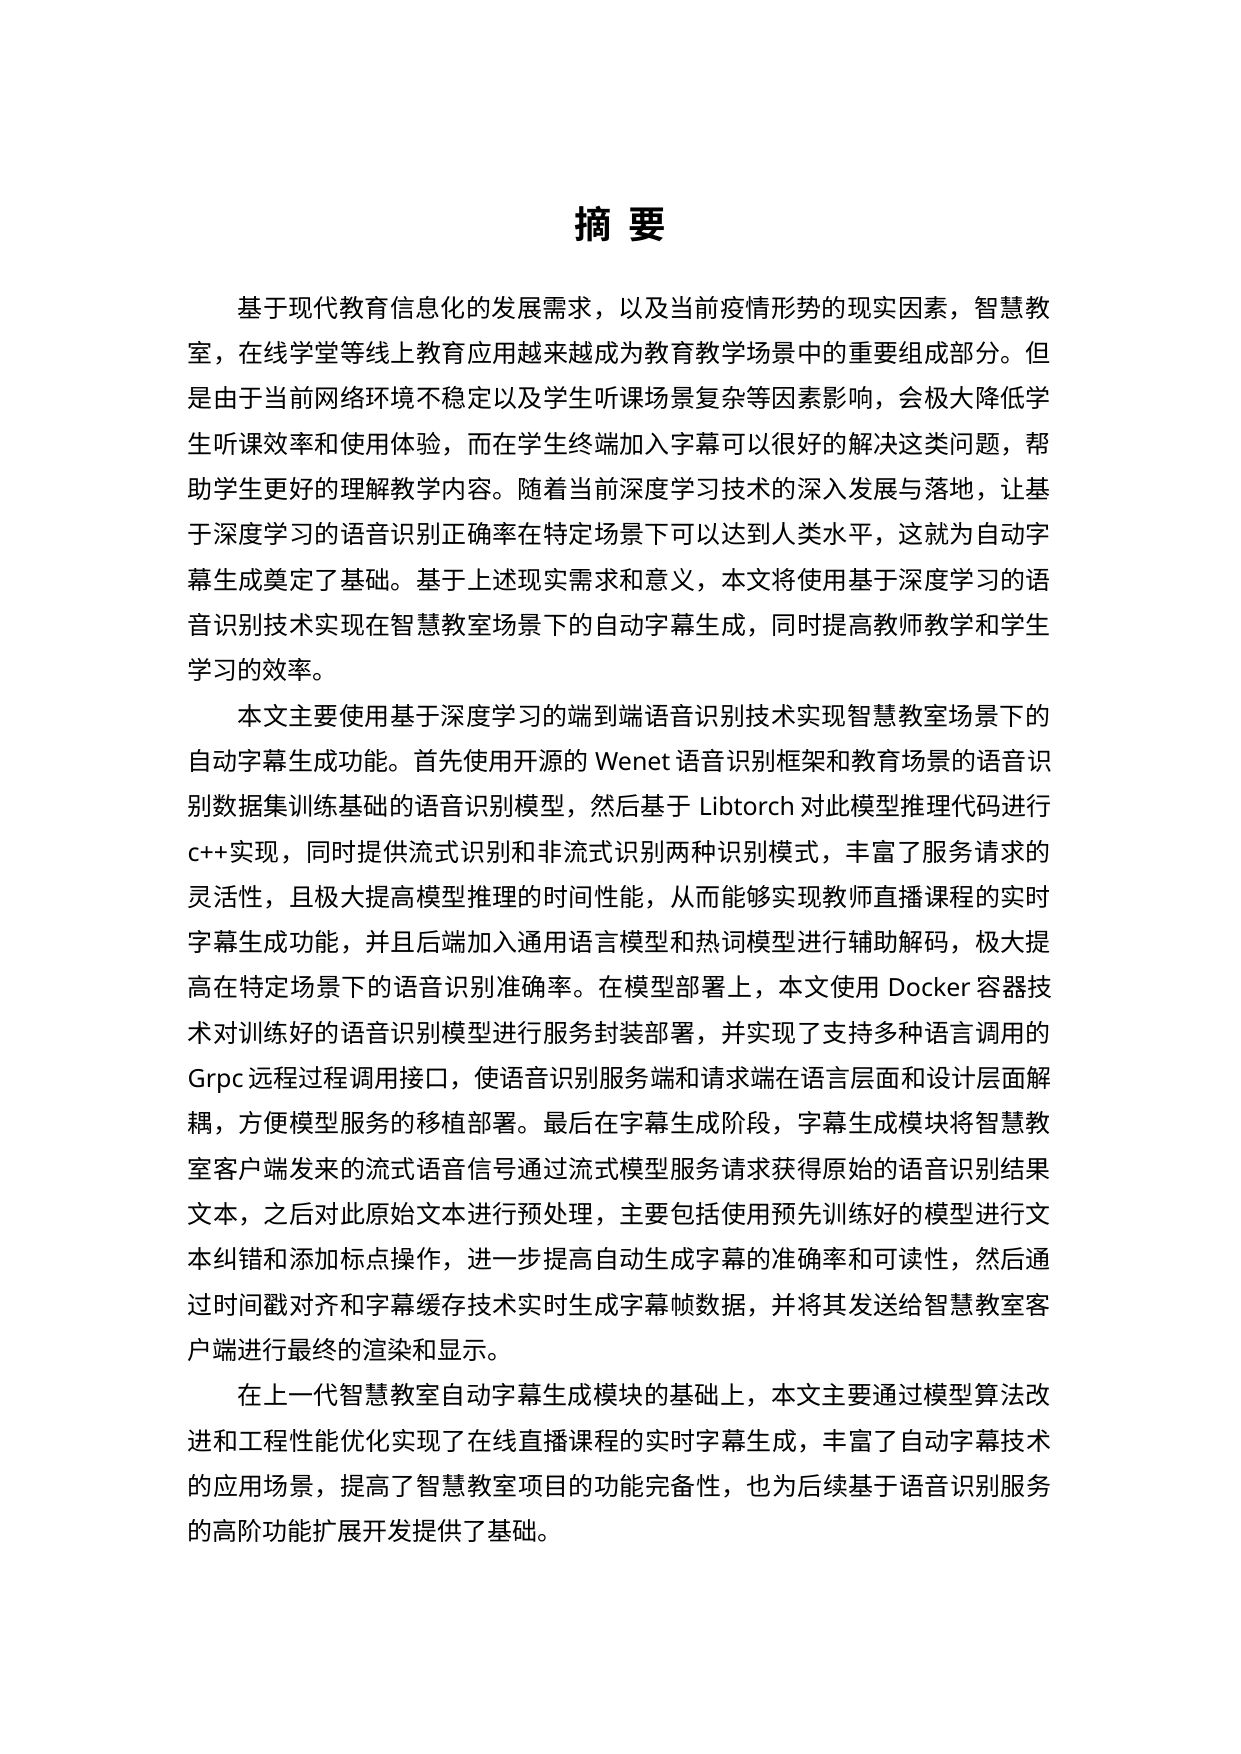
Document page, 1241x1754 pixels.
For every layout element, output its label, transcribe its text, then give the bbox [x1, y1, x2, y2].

text 摘 要 [187, 194, 1053, 249]
text 本文主要使用基于深度学习的端到端语音识别技术实现智慧教室场景下的自动字幕生成功能。首先使用开源的Wenet语音识别框架和教育场景的语音识别数据集训练基础的语音识别模型，然后基于Libtorch对此模型推理代码进行c++实现，同时提供流式识别和非流式识别两种识别模式，丰富了服务请求的灵活性，且极大提高模型推理的时间性能，从而能够实现教师直播课程的实时字幕生成功能，并且后端加入通用语言模型和热词模型进行辅助解码，极大提高在特定场景下的语音识别准确率。在模型部署上，本文使用Docker容器技术对训练好的语音识别模型进行服务封装部署，并实现了支持多种语言调用的Grpc远程过程调用接口，使语音识别服务端和请求端在语言层面和设计层面解耦，方便模型服务的移植部署。最后在字幕生成阶段，字幕生成模块将智慧教室客户端发来的流式语音信号通过流式模型服务请求获得原始的语音识别结果文本，之后对此原始文本进行预处理，主要包括使用预先训练好的模型进行文本纠错和添加标点操作，进一步提高自动生成字幕的准确率和可读性，然后通过时间戳对齐和字幕缓存技术实时生成字幕帧数据，并将其发送给智慧教室客户端进行最终的渲染和显示。 [187, 696, 1053, 1367]
text 基于现代教育信息化的发展需求，以及当前疫情形势的现实因素，智慧教室，在线学堂等线上教育应用越来越成为教育教学场景中的重要组成部分。但是由于当前网络环境不稳定以及学生听课场景复杂等因素影响，会极大降低学生听课效率和使用体验，而在学生终端加入字幕可以很好的解决这类问题，帮助学生更好的理解教学内容。随着当前深度学习技术的深入发展与落地，让基于深度学习的语音识别正确率在特定场景下可以达到人类水平，这就为自动字幕生成奠定了基础。基于上述现实需求和意义，本文将使用基于深度学习的语音识别技术实现在智慧教室场景下的自动字幕生成，同时提高教师教学和学生学习的效率。 [187, 288, 1053, 687]
text 在上一代智慧教室自动字幕生成模块的基础上，本文主要通过模型算法改进和工程性能优化实现了在线直播课程的实时字幕生成，丰富了自动字幕技术的应用场景，提高了智慧教室项目的功能完备性，也为后续基于语音识别服务的高阶功能扩展开发提供了基础。 [187, 1376, 1053, 1548]
